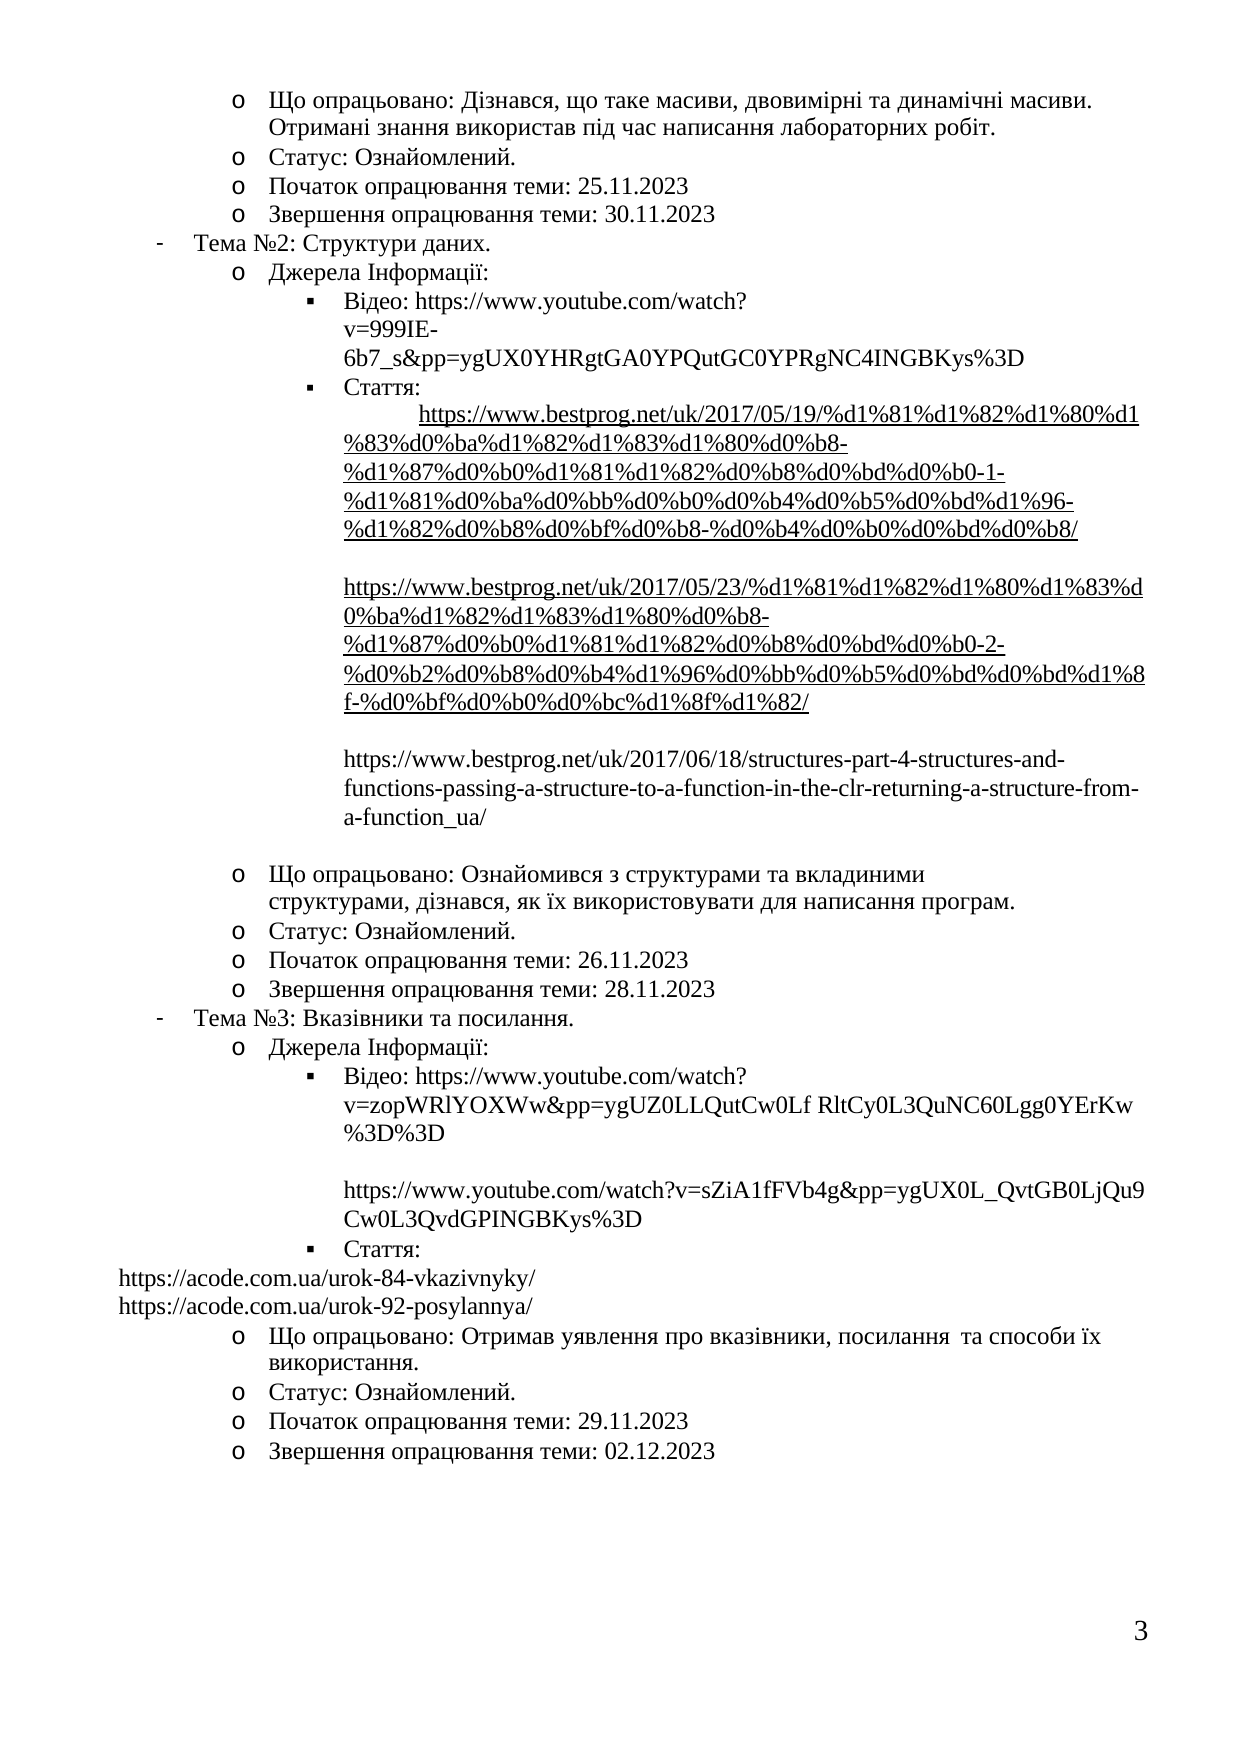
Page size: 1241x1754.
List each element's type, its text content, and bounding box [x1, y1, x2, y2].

text %83%d0%ba%d1%82%d1%83%d1%80%d0%b8- [343, 428, 1173, 457]
list Звершення опрацювання теми: 02.12.2023 [231, 1435, 1173, 1465]
text %d1%81%d0%ba%d0%bb%d0%b0%d0%b4%d0%b5%d0%bd%d1%96- [343, 486, 1173, 515]
text %d1%87%d0%b0%d1%81%d1%82%d0%b8%d0%bd%d0%b0-2- [343, 629, 1173, 658]
text https://www.bestprog.net/uk/2017/06/18/structures-part-4-structures-and- functions-passing-a-structure-to-a-function-in-the-clr-returning-a-structure-from- a-function_ua/ [343, 744, 1156, 831]
text 6b7_s&pp=ygUX0YHRgtGA0YPQutGC0YPRgNC4INGBKys%3D [343, 344, 1173, 372]
list Звершення опрацювання теми: 28.11.2023 [231, 974, 1173, 1003]
list Початок опрацювання теми: 25.11.2023 [231, 171, 1173, 200]
list Джерела Інформації: [231, 1032, 1173, 1061]
text %d1%82%d0%b8%d0%bf%d0%b8-%d0%b4%d0%b0%d0%bd%d0%b8/ [343, 515, 1173, 543]
list Стаття: https://www.bestprog.net/uk/2017/05/19/%d1%81%d1%82%d1%80%d1 [306, 373, 1152, 428]
list Стаття: https://acode.com.ua/urok-84-vkazivnyky/ https://acode.com.ua/urok-92-posylannya/ [118, 1233, 543, 1320]
list Статус: Ознайомлений. [231, 1376, 1173, 1406]
list Звершення опрацювання теми: 30.11.2023 [231, 200, 1173, 229]
list Тема №3: Вказівники та посилання. [156, 1003, 1173, 1032]
list Статус: Ознайомлений. [231, 141, 1173, 171]
text https://www.bestprog.net/uk/2017/05/23/%d1%81%d1%82%d1%80%d1%83%d 0%ba%d1%82%d1%83%d1%80%d0%b8- [343, 572, 1156, 629]
list Тема №2: Структури даних. [156, 229, 1173, 257]
list Що опрацьовано: Отримав уявлення про вказівники, посилання та способи їх використання. [231, 1321, 1102, 1376]
list Що опрацьовано: Ознайомився з структурами та вкладиними структурами, дізнався, як їх використовувати для написання програм. [231, 860, 1072, 915]
list Початок опрацювання теми: 29.11.2023 [231, 1406, 1173, 1435]
list Відео: https://www.youtube.com/watch?v=zopWRlYOXWw&pp=ygUZ0LLQutCw0Lf RltCy0L3QuNC60Lgg0YErKw%3D%3D [306, 1061, 1154, 1147]
text https://www.youtube.com/watch?v=sZiA1fFVb4g&pp=ygUX0L_QvtGB0LjQu9 Cw0L3QvdGPINGBKys%3D [343, 1176, 1173, 1233]
text %d1%87%d0%b0%d1%81%d1%82%d0%b8%d0%bd%d0%b0-1- [343, 457, 1173, 486]
list Початок опрацювання теми: 26.11.2023 [231, 945, 1173, 974]
list Відео: https://www.youtube.com/watch?v=999IE- [306, 287, 777, 343]
list Джерела Інформації: [231, 257, 1173, 286]
list Що опрацьовано: Дізнався, що таке масиви, двовимірні та динамічні масиви. Отримані знання використав під час написання лабораторних робіт. [231, 86, 1093, 141]
list Статус: Ознайомлений. [231, 915, 1173, 945]
text %d0%b2%d0%b8%d0%b4%d1%96%d0%bb%d0%b5%d0%bd%d0%bd%d1%8 f-%d0%bf%d0%b0%d0%bc%d1%8f%d1%82/ [343, 659, 1156, 716]
